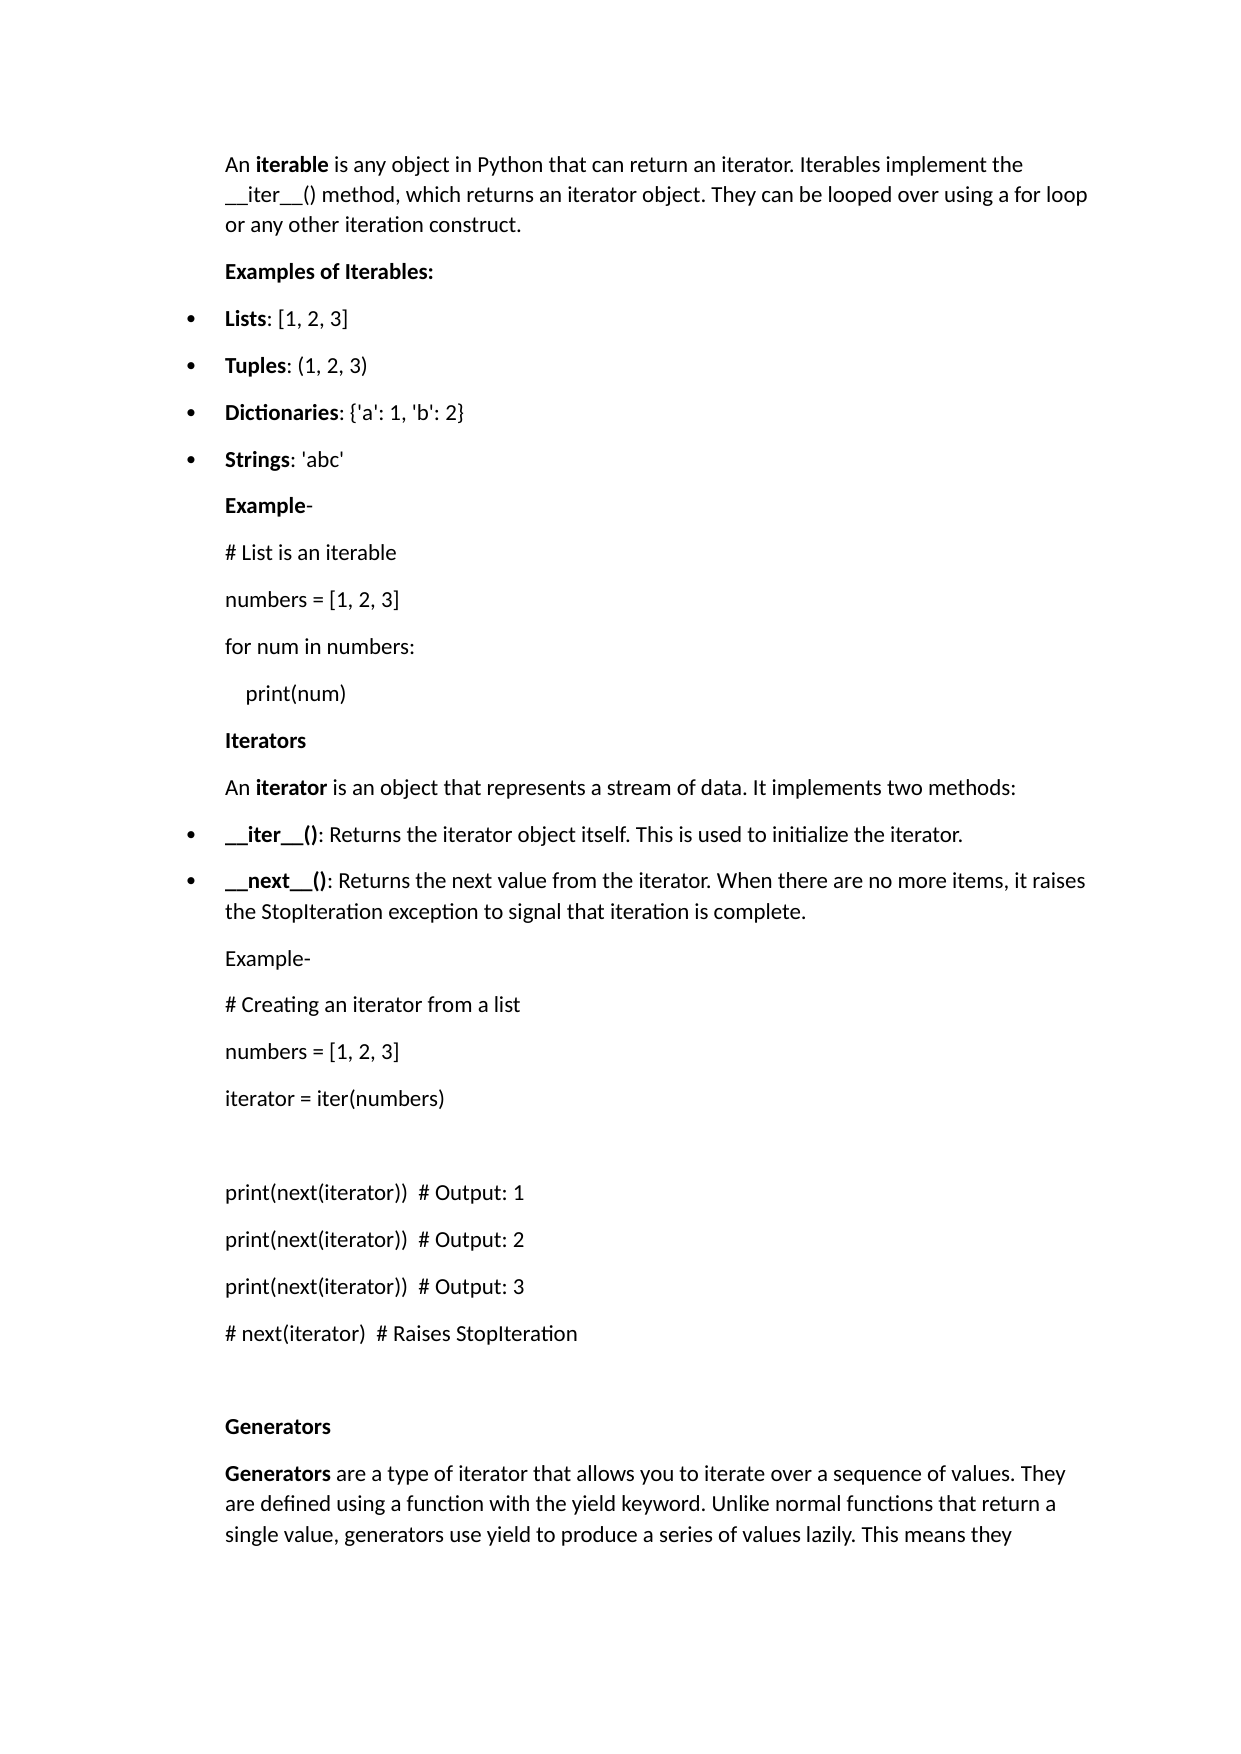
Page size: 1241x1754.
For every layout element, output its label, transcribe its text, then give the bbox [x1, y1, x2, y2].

text print(next(iterator)) # Output: 2 [225, 1225, 1090, 1253]
text print(next(iterator)) # Output: 1 [225, 1178, 1090, 1206]
text Example- [225, 944, 1090, 972]
text Iterators [225, 726, 1090, 754]
text Generators [225, 1412, 1090, 1441]
list __iter__(): Returns the iterator object itself. This is used to initialize the iterator. [187, 820, 1090, 848]
list Strings: 'abc' [187, 445, 1090, 473]
text An iterable is any object in Python that can return an iterator. Iterables implement the __iter__() method, which returns an iterator object. They can be looped over using a for loop or any other iteration construct. [225, 150, 1090, 238]
text print(num) [225, 679, 1090, 707]
list Dictionaries: {'a': 1, 'b': 2} [187, 398, 1090, 426]
text Examples of Iterables: [225, 257, 1090, 285]
list Tuples: (1, 2, 3) [187, 351, 1090, 379]
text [225, 1459, 1090, 1548]
text numbers = [1, 2, 3] [225, 585, 1090, 613]
text iterator = iter(numbers) [225, 1084, 1090, 1112]
text Example- [225, 492, 1090, 520]
list __next__(): Returns the next value from the iterator. When there are no more items, it raises the StopIteration exception to signal that iteration is complete. [187, 867, 1090, 925]
list Lists: [1, 2, 3] [187, 304, 1090, 332]
text # List is an iterable [225, 538, 1090, 567]
text # next(iterator) # Raises StopIteration [225, 1319, 1090, 1347]
text An iterator is an object that represents a stream of data. It implements two methods: [225, 773, 1090, 801]
text print(next(iterator)) # Output: 3 [225, 1272, 1090, 1300]
text for num in numbers: [225, 632, 1090, 660]
text numbers = [1, 2, 3] [225, 1037, 1090, 1066]
text # Creating an iterator from a list [225, 991, 1090, 1019]
